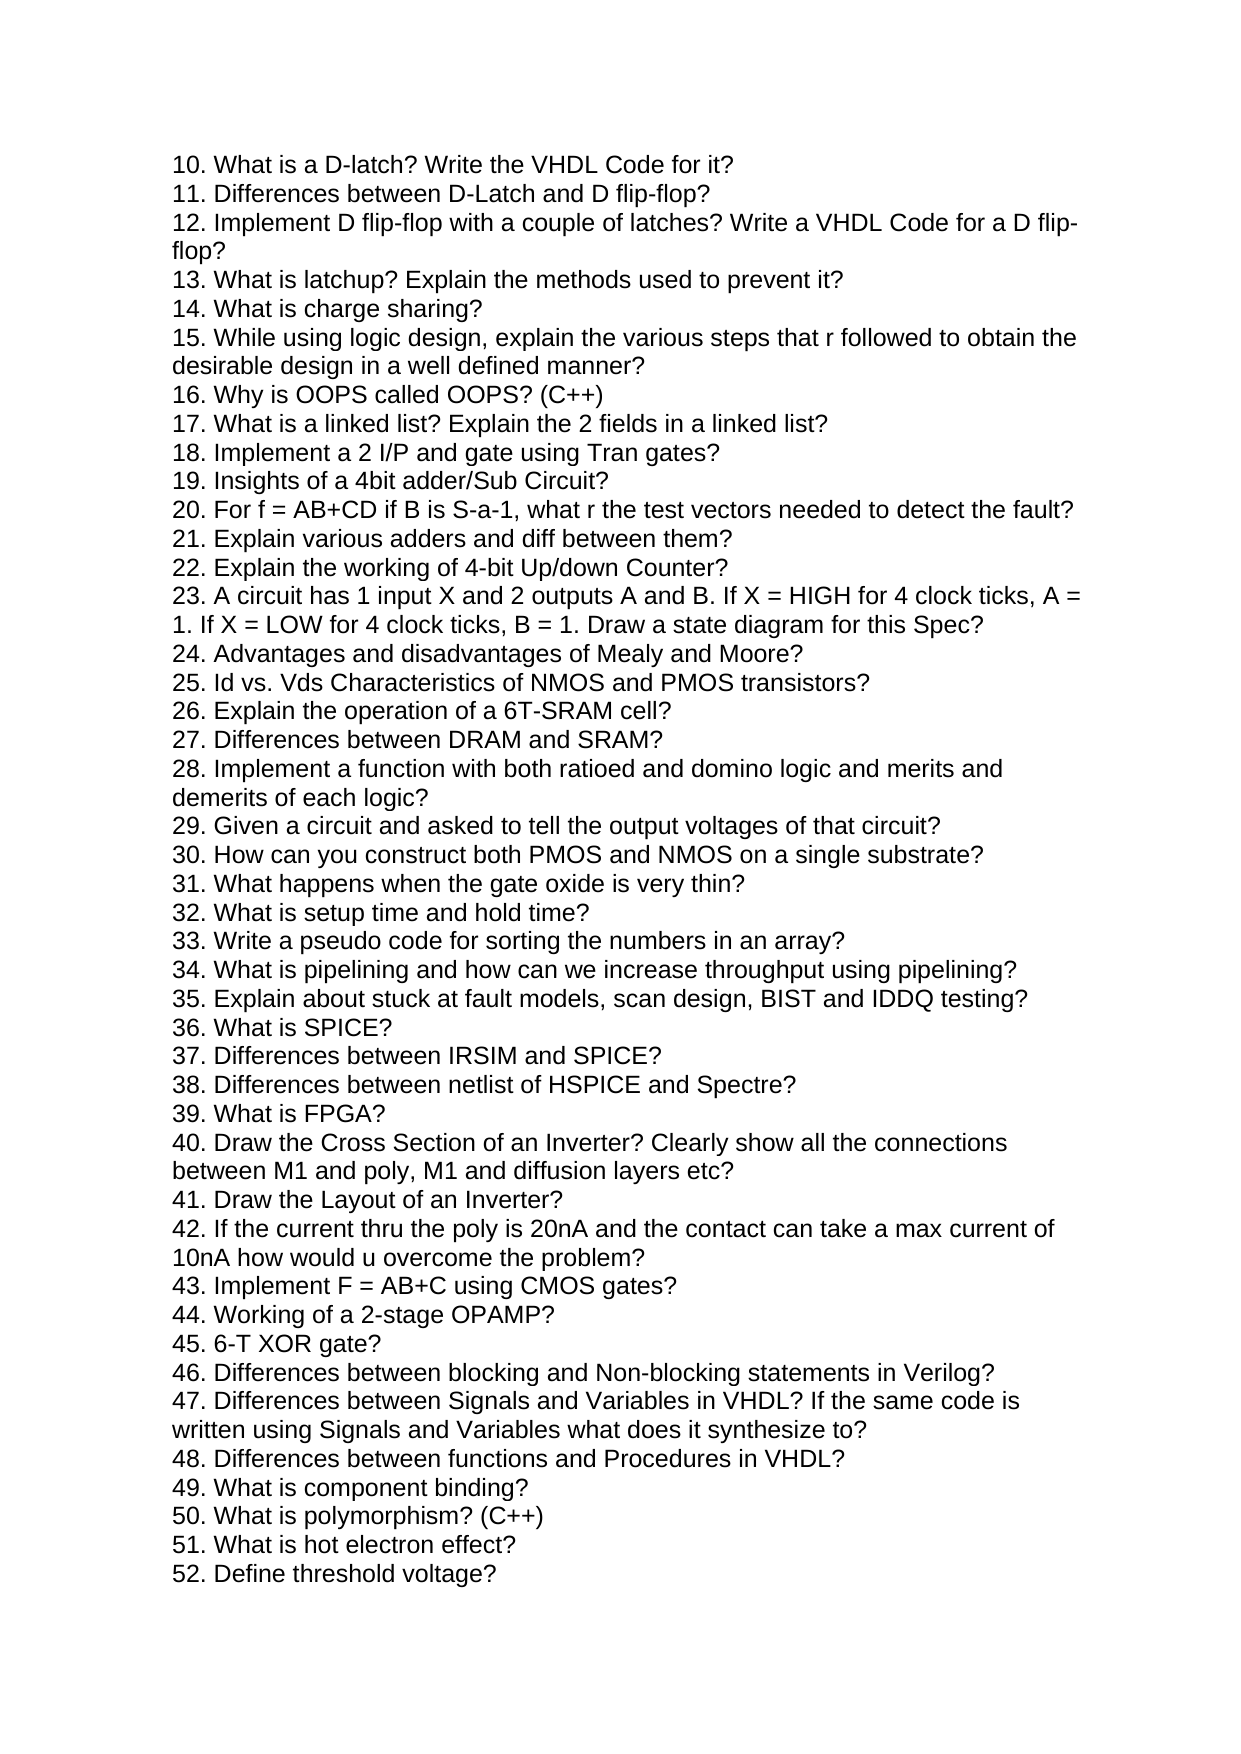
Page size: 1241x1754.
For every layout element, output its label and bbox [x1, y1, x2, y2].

list [134, 150, 1090, 1587]
